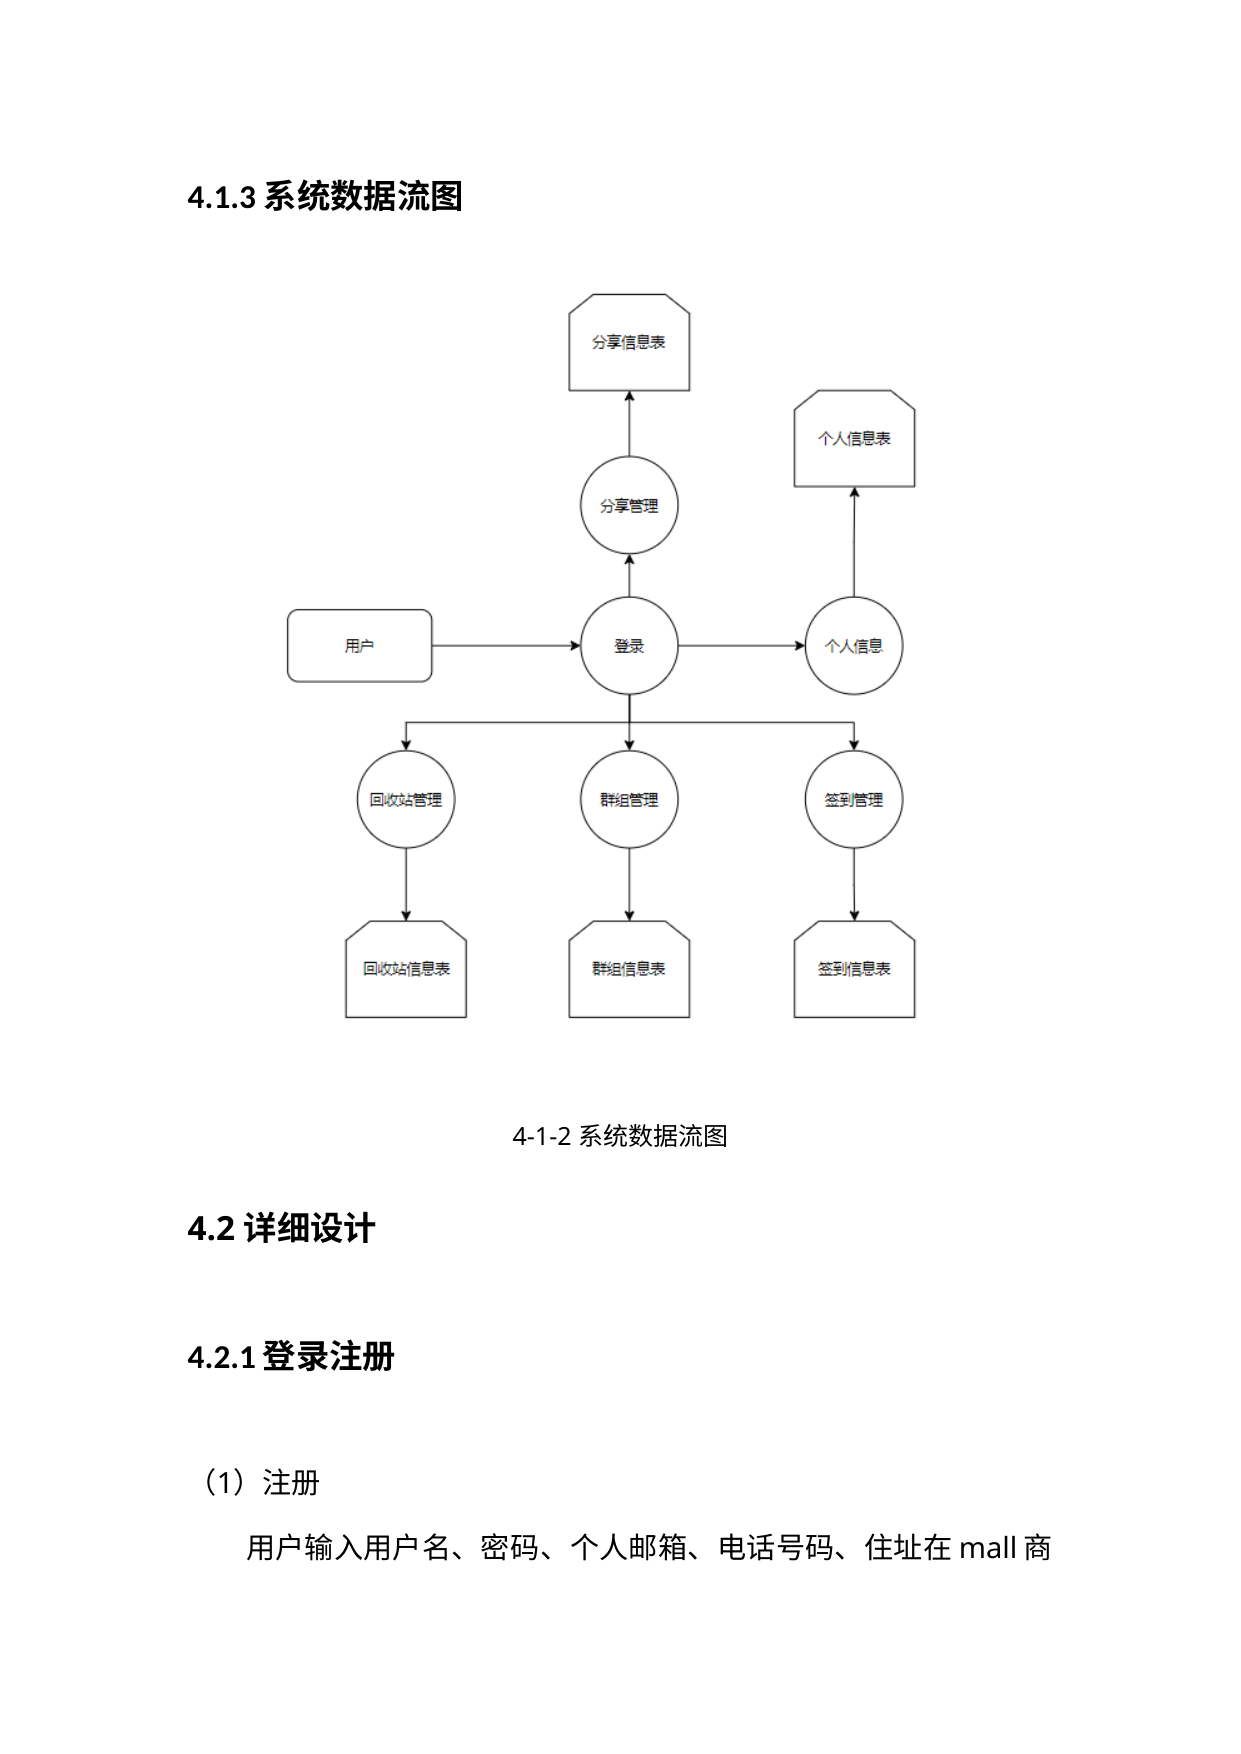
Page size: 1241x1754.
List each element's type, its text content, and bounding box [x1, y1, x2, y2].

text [187, 1513, 1053, 1578]
text 4-1-2 系统数据流图 [187, 1102, 1053, 1167]
picture [187, 289, 1034, 1072]
subtitle 4.2.1登录注册 [187, 1321, 1053, 1386]
subtitle 4.1.3 系统数据流图 [187, 162, 1053, 227]
subtitle 4.2 详细设计 [187, 1194, 1053, 1259]
list 注册 [187, 1448, 1053, 1513]
